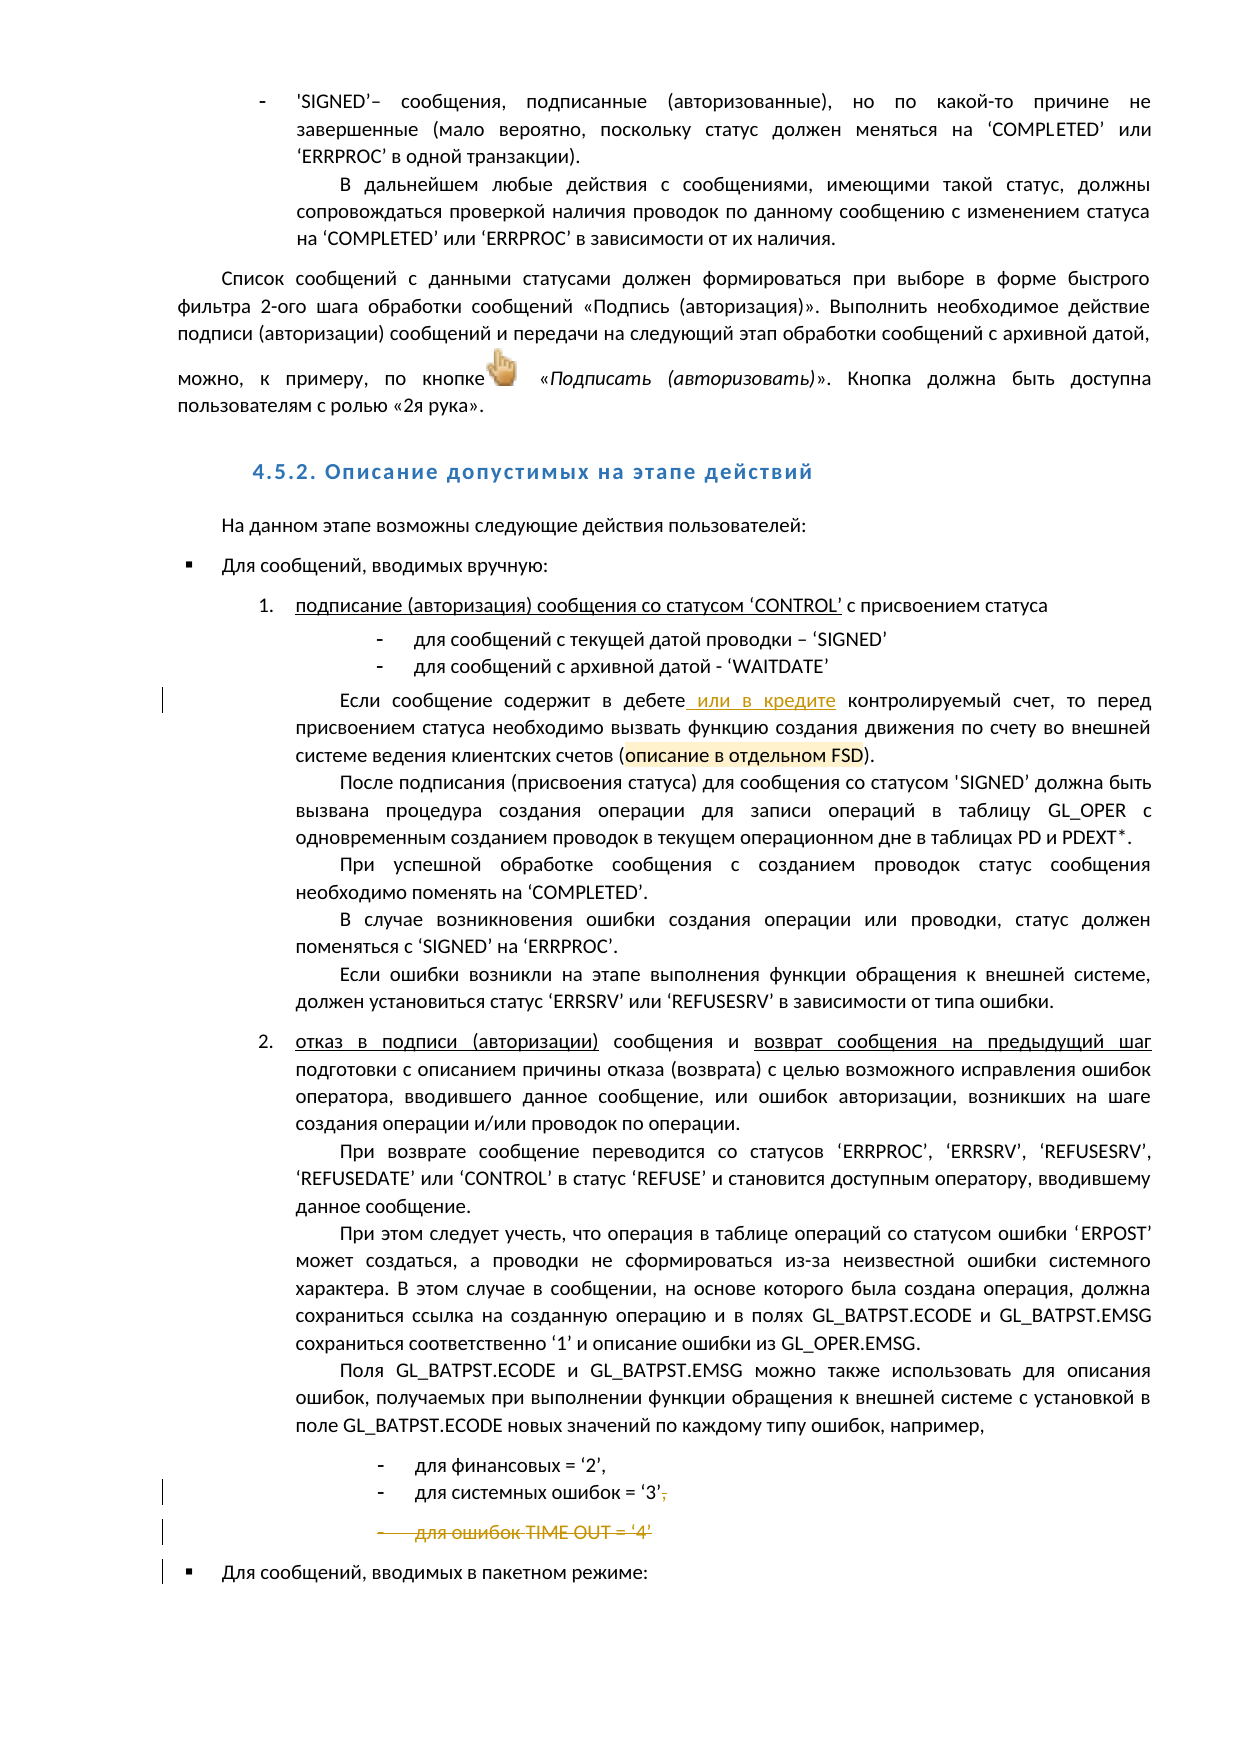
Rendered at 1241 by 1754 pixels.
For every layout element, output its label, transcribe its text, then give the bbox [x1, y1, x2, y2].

list Поля GL_BATPST.ECODE и GL_BATPST.EMSG можно также использовать для описания ошибок, получаемых при выполнении функции обращения к внешней системе с установкой в поле GL_BATPST.ECODE новых значений по каждому типу ошибок, например, [295, 1357, 1152, 1437]
list Если ошибки возникли на этапе выполнения функции обращения к внешней системе, должен установиться статус ‘ERRSRV’ или ‘REFUSESRV’ в зависимости от типа ошибки. [295, 961, 1152, 1014]
list Если сообщение содержит в дебете контролируемый счет, то перед присвоением статуса необходимо вызвать функцию создания движения по счету во внешней системе ведения клиентских счетов (описание в отдельном FSD). [295, 687, 1152, 767]
list В случае возникновения ошибки создания операции или проводки, статус должен поменяться с ‘SIGNED’ на ‘ERRPROC’. [295, 906, 1152, 959]
list При возврате сообщение переводится со статусов ‘ERRPROC’, ‘ERRSRV’, ‘REFUSESRV’, ‘REFUSEDATE’ или ‘CONTROL’ в статус ‘REFUSE’ и становится доступным оператору, вводившему данное сообщение. [295, 1138, 1152, 1218]
list для системных ошибок = ‘3’ [377, 1479, 1152, 1505]
list подписание (авторизация) сообщения со статусом ‘CONTROL’ с присвоением статуса [258, 592, 1152, 618]
list для сообщений с текущей датой проводки – ‘SIGNED’ [376, 626, 1152, 652]
list На данном этапе возможны следующие действия пользователей: [177, 513, 1152, 538]
list Для сообщений, вводимых вручную: [184, 553, 1152, 578]
list 'SIGNED’– сообщения, подписанные (авторизованные), но по какой-то причине не завершенные (мало вероятно, поскольку статус должен меняться на ‘COMPLETED’ или ‘ERRPROC’ в одной транзакции). [259, 89, 1152, 169]
list В дальнейшем любые действия с сообщениями, имеющими такой статус, должны сопровождаться проверкой наличия проводок по данному сообщению с изменением статуса на ‘COMPLETED’ или ‘ERRPROC’ в зависимости от их наличия. [296, 171, 1152, 251]
picture [485, 347, 523, 386]
list Для сообщений, вводимых в пакетном режиме: [184, 1559, 1152, 1584]
list Список сообщений с данными статусами должен формироваться при выборе в форме быстрого фильтра 2-ого шага обработки сообщений «Подпись (авторизация)». Выполнить необходимое действие подписи (авторизации) сообщений и передачи на следующий этап обработки сообщений с архивной датой, можно, к примеру, по кнопке «Подписать (авторизовать)». Кнопка должна быть доступна пользователям с ролью «2я рука». [177, 266, 1152, 418]
list для финансовых = ‘2’, [377, 1452, 1152, 1477]
list отказ в подписи (авторизации) сообщения и возврат сообщения на предыдущий шаг подготовки с описанием причины отказа (возврата) с целью возможного исправления ошибок оператора, вводившего данное сообщение, или ошибок авторизации, возникших на шаге создания операции и/или проводок по операции. [258, 1028, 1152, 1136]
list При этом следует учесть, что операция в таблице операций со статусом ошибки ‘ERPOST’ может создаться, а проводки не сформироваться из-за неизвестной ошибки системного характера. В этом случае в сообщении, на основе которого была создана операция, должна сохраниться ссылка на созданную операцию и в полях GL_BATPST.ECODE и GL_BATPST.EMSG сохраниться соответственно ‘1’ и описание ошибки из GL_OPER.EMSG. [295, 1220, 1152, 1355]
list Описание допустимых на этапе действий [252, 457, 1152, 486]
list При успешной обработке сообщения с созданием проводок статус сообщения необходимо поменять на ‘COMPLETED’. [295, 852, 1152, 904]
list для сообщений с архивной датой - ‘WAITDATE’ [376, 653, 1152, 679]
list После подписания (присвоения статуса) для сообщения со статусом 'SIGNED’ должна быть вызвана процедура создания операции для записи операций в таблицу GL_OPER с одновременным созданием проводок в текущем операционном дне в таблицах PD и PDEXT*. [295, 769, 1152, 849]
